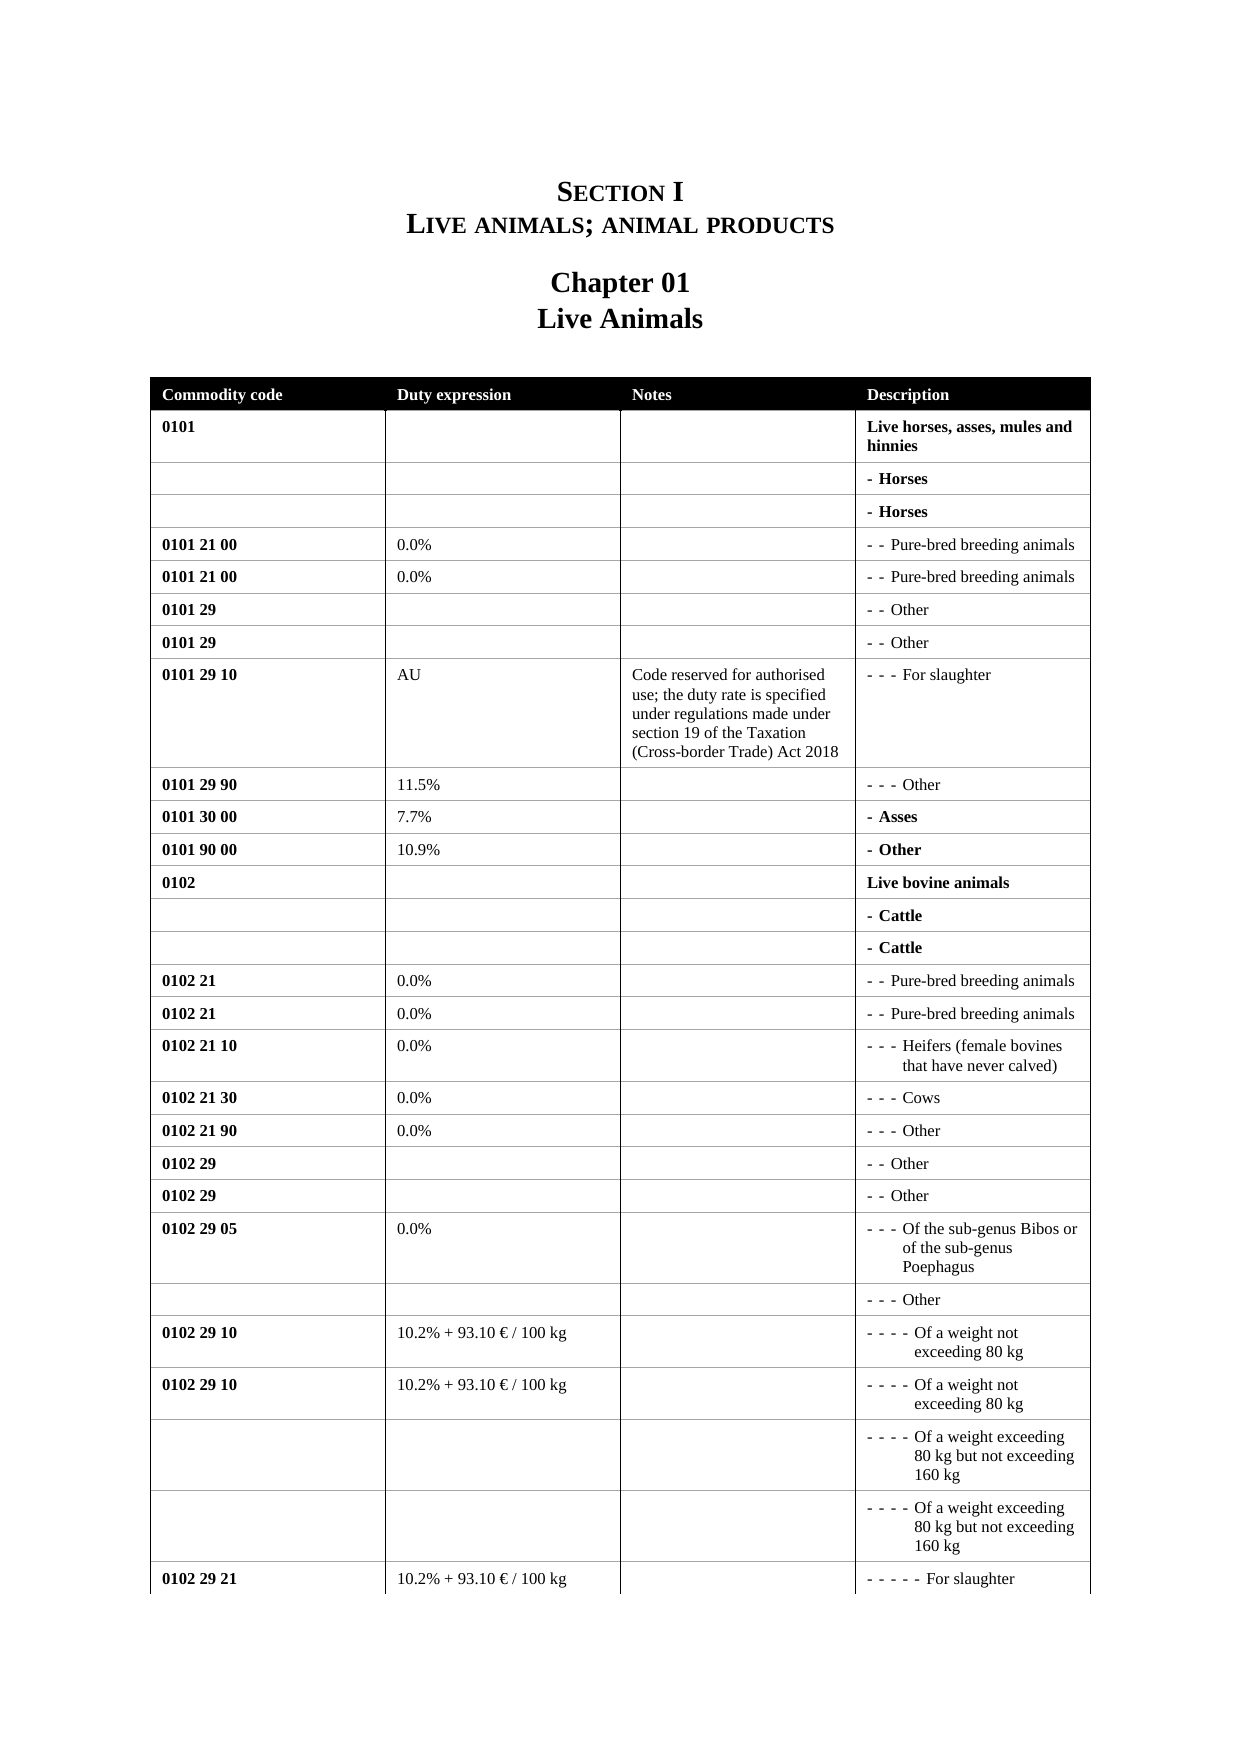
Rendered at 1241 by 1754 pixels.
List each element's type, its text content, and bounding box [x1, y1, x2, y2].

table_cell - - Pure-bred breeding animals [856, 965, 1090, 996]
table_cell [621, 528, 855, 560]
table_cell [621, 1180, 855, 1212]
table_cell [386, 1147, 620, 1179]
table_cell 0102 29 05 [151, 1213, 385, 1283]
table_cell 0.0% [386, 965, 620, 996]
table_cell - - Pure-bred breeding animals [856, 561, 1090, 592]
table_cell [386, 463, 620, 494]
table_cell Live bovine animals [856, 866, 1090, 898]
table_cell AU [386, 659, 620, 767]
table_cell [621, 1562, 855, 1594]
table_cell [151, 932, 385, 963]
table_cell Code reserved for authorised use; the duty rate is specified under regulations made under section 19 of the Taxation (Cross-border Trade) Act 2018 [621, 659, 855, 767]
table_cell [621, 411, 855, 462]
table_cell [386, 1284, 620, 1315]
table_cell - - Pure-bred breeding animals [856, 528, 1090, 560]
table_cell 0101 29 90 [151, 768, 385, 800]
table_cell [386, 411, 620, 462]
table_header Duty expression [387, 378, 619, 410]
table_cell - Horses [856, 463, 1090, 494]
table_cell - - Pure-bred breeding animals [856, 997, 1090, 1029]
table_cell - - - - Of a weight exceeding 80 kg but not exceeding 160 kg [856, 1420, 1090, 1490]
table_cell [621, 626, 855, 658]
table_cell [386, 495, 620, 527]
table_cell 10.9% [386, 834, 620, 865]
table_cell Live horses, asses, mules and hinnies [856, 411, 1090, 462]
table_cell [621, 1491, 855, 1561]
table_cell 0101 21 00 [151, 528, 385, 560]
table_cell 7.7% [386, 801, 620, 833]
table_cell [621, 997, 855, 1029]
table_cell - - Other [856, 1147, 1090, 1179]
table_cell 0.0% [386, 1115, 620, 1146]
table_cell 0.0% [386, 1213, 620, 1283]
table_cell [621, 1147, 855, 1179]
table_cell 0102 21 90 [151, 1115, 385, 1146]
table_cell [621, 768, 855, 800]
table_cell 0.0% [386, 997, 620, 1029]
table_cell 0.0% [386, 1082, 620, 1113]
table_cell - - - Of the sub-genus Bibos or of the sub-genus Poephagus [856, 1213, 1090, 1283]
table_cell [621, 1030, 855, 1081]
table_cell [621, 1420, 855, 1490]
table_cell 0101 29 [151, 626, 385, 658]
table_cell [621, 1213, 855, 1283]
table_cell 0102 29 [151, 1180, 385, 1212]
table_cell 0102 29 [151, 1147, 385, 1179]
table_cell 0.0% [386, 561, 620, 592]
table_cell [621, 594, 855, 625]
table_cell - - - Other [856, 1115, 1090, 1146]
table_cell - - - - - For slaughter [856, 1562, 1090, 1594]
table_cell [621, 1082, 855, 1113]
table_cell [386, 899, 620, 931]
table_cell 10.2% + 93.10 € / 100 kg [386, 1562, 620, 1594]
table_cell 0102 29 21 [151, 1562, 385, 1594]
table_cell 0101 30 00 [151, 801, 385, 833]
table_cell 0102 21 10 [151, 1030, 385, 1081]
table_header Commodity code [151, 378, 384, 410]
table_cell - - - - Of a weight not exceeding 80 kg [856, 1368, 1090, 1419]
table_header Description [856, 378, 1090, 410]
table_header Notes [622, 378, 856, 410]
subtitle Section I Live animals; animal products [150, 175, 1090, 240]
table_cell [621, 932, 855, 963]
table_cell [151, 899, 385, 931]
table_cell [621, 965, 855, 996]
table_cell [621, 561, 855, 592]
table_cell [386, 1491, 620, 1561]
table_cell [151, 1284, 385, 1315]
table_cell 0101 90 00 [151, 834, 385, 865]
table_cell - - - - Of a weight exceeding 80 kg but not exceeding 160 kg [856, 1491, 1090, 1561]
table_cell [151, 1420, 385, 1490]
table_cell [386, 626, 620, 658]
table_cell - - - Heifers (female bovines that have never calved) [856, 1030, 1090, 1081]
table_cell [621, 801, 855, 833]
table_cell 0102 29 10 [151, 1368, 385, 1419]
table_cell - - Other [856, 594, 1090, 625]
table_cell [151, 463, 385, 494]
table_cell [151, 1491, 385, 1561]
table_cell 0102 [151, 866, 385, 898]
table_cell 0102 21 30 [151, 1082, 385, 1113]
table_cell [151, 495, 385, 527]
table_cell [621, 1368, 855, 1419]
table_cell 0102 21 [151, 997, 385, 1029]
table_cell - Other [856, 834, 1090, 865]
table_cell 0.0% [386, 1030, 620, 1081]
table_cell [621, 834, 855, 865]
table_cell [621, 899, 855, 931]
table_cell [621, 463, 855, 494]
table_cell - - - - Of a weight not exceeding 80 kg [856, 1316, 1090, 1367]
table_cell 0101 21 00 [151, 561, 385, 592]
table_cell 0101 29 10 [151, 659, 385, 767]
table_cell - Horses [856, 495, 1090, 527]
table_cell 10.2% + 93.10 € / 100 kg [386, 1316, 620, 1367]
table_cell - Cattle [856, 932, 1090, 963]
table_cell 0101 29 [151, 594, 385, 625]
table_cell - - - Other [856, 768, 1090, 800]
table_cell - - Other [856, 1180, 1090, 1212]
table_cell [621, 1316, 855, 1367]
table_cell 0.0% [386, 528, 620, 560]
subtitle Chapter 01 Live Animals [150, 265, 1090, 335]
table_cell - - Other [856, 626, 1090, 658]
table_cell [386, 1180, 620, 1212]
table_cell 10.2% + 93.10 € / 100 kg [386, 1368, 620, 1419]
table_cell [621, 1284, 855, 1315]
table_cell 11.5% [386, 768, 620, 800]
table_cell 0102 29 10 [151, 1316, 385, 1367]
table_cell [386, 932, 620, 963]
table_cell - Cattle [856, 899, 1090, 931]
table_cell [621, 866, 855, 898]
table_cell [386, 594, 620, 625]
table_cell [621, 1115, 855, 1146]
table_cell 0101 [151, 411, 385, 462]
table_cell - - - For slaughter [856, 659, 1090, 767]
table_cell - - - Other [856, 1284, 1090, 1315]
table_cell [386, 866, 620, 898]
table_cell [621, 495, 855, 527]
table_cell - Asses [856, 801, 1090, 833]
table_cell - - - Cows [856, 1082, 1090, 1113]
table_cell [386, 1420, 620, 1490]
table_cell 0102 21 [151, 965, 385, 996]
